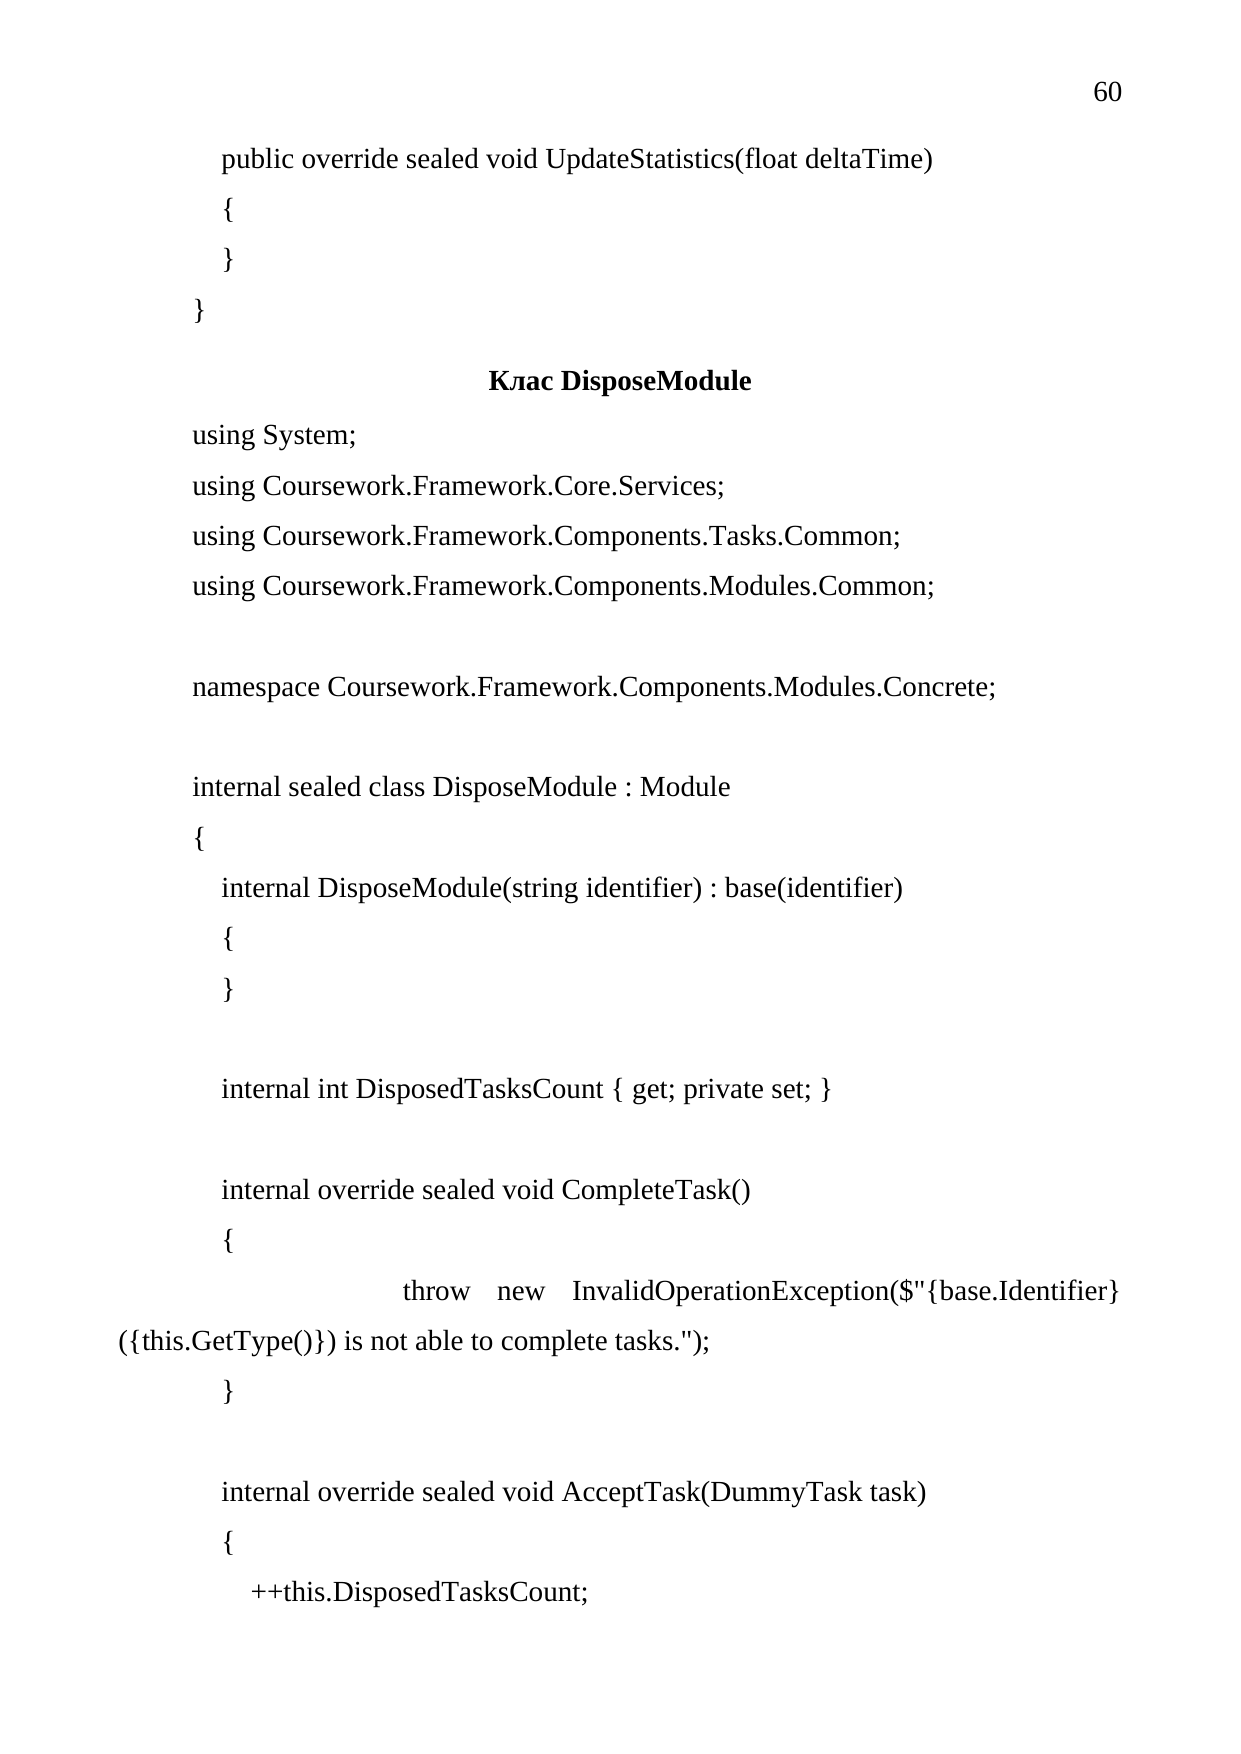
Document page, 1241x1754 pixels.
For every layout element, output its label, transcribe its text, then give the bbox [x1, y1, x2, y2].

text using Coursework.Framework.Components.Tasks.Common; [118, 518, 1122, 552]
text { [118, 1222, 1122, 1256]
text } [118, 242, 1122, 275]
text throw new InvalidOperationException($"{base.Identifier} ({this.GetType()}) is not able to complete tasks."); [118, 1273, 1122, 1357]
text internal sealed class DisposeModule : Module [118, 769, 1122, 803]
text { [118, 820, 1122, 853]
text using System; [118, 417, 1122, 451]
text } [118, 971, 1122, 1004]
text internal DisposeModule(string identifier) : base(identifier) [118, 870, 1122, 904]
text { [118, 1524, 1122, 1558]
text } [118, 292, 1122, 325]
text Клас DisposeModule [118, 363, 1122, 397]
text using Coursework.Framework.Core.Services; [118, 468, 1122, 501]
text using Coursework.Framework.Components.Modules.Common; [118, 568, 1122, 602]
text ++this.DisposedTasksCount; [118, 1574, 1122, 1608]
text internal override sealed void CompleteTask() [118, 1172, 1122, 1206]
text internal int DisposedTasksCount { get; private set; } [118, 1071, 1122, 1105]
text } [118, 1373, 1122, 1407]
text { [118, 921, 1122, 954]
text internal override sealed void AcceptTask(DummyTask task) [118, 1474, 1122, 1507]
text { [118, 191, 1122, 225]
text namespace Coursework.Framework.Components.Modules.Concrete; [118, 669, 1122, 702]
text public override sealed void UpdateStatistics(float deltaTime) [118, 141, 1122, 174]
